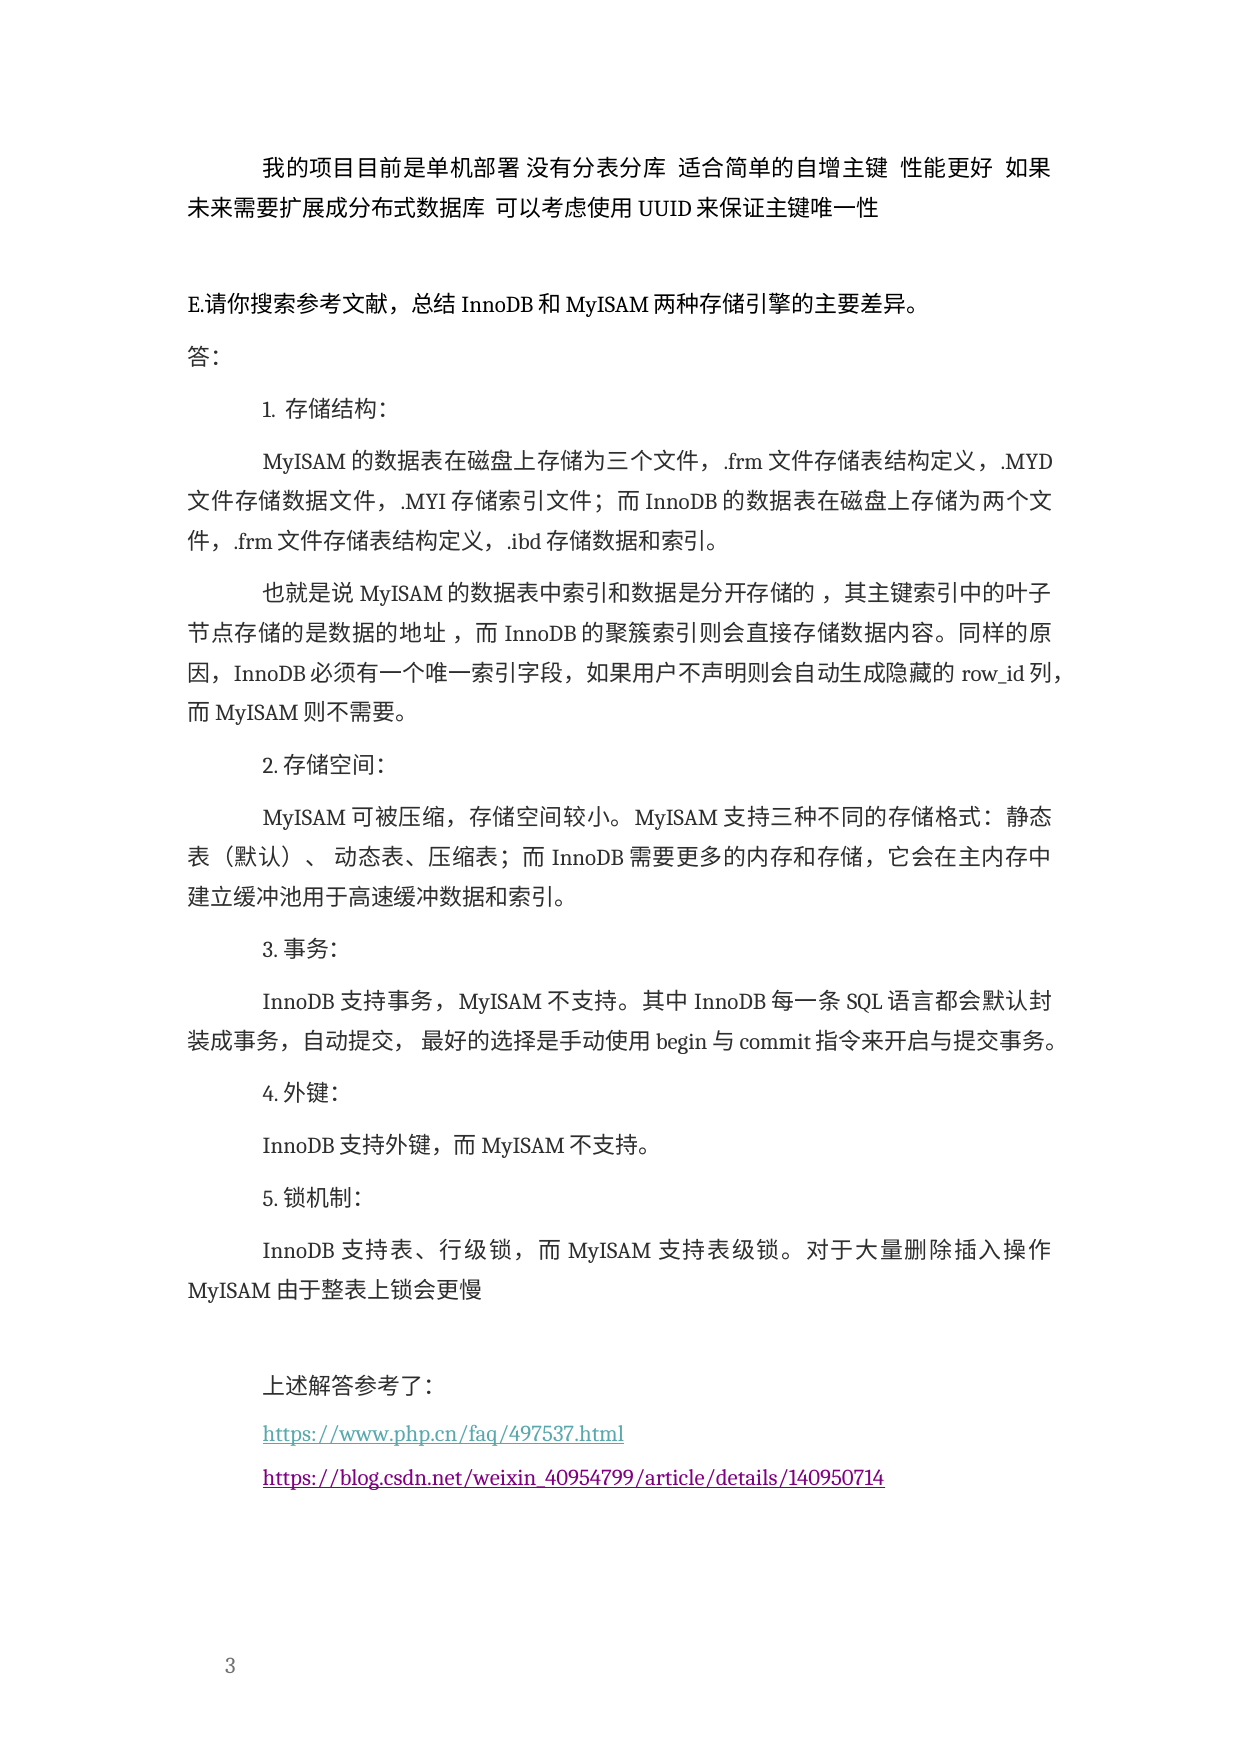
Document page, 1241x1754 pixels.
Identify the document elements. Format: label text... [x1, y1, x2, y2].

subtitle 2. 存储空间： [187, 747, 1053, 780]
subtitle 上述解答参考了： [187, 1368, 1053, 1401]
subtitle InnoDB支持事务，MyISAM不支持。其中InnoDB每一条SQL语言都会默认封装成事务，自动提交， 最好的选择是手动使用begin与commit指令来开启与提交事务。 [187, 983, 1053, 1056]
list 我的项目目前是单机部署 没有分表分库 适合简单的自增主键 性能更好 如果未来需要扩展成分布式数据库 可以考虑使用UUID来保证主键唯一性 [187, 150, 1053, 223]
list E.请你搜索参考文献，总结InnoDB和MyISAM两种存储引擎的主要差异。 [187, 286, 1053, 319]
subtitle https://www.php.cn/faq/497537.html [187, 1420, 1053, 1447]
subtitle 答： [187, 338, 1053, 372]
subtitle 4. 外键： [187, 1075, 1053, 1108]
subtitle 1. 存储结构： [187, 391, 1053, 424]
subtitle InnoDB支持外键，而MyISAM不支持。 [187, 1127, 1053, 1161]
subtitle MyISAM的数据表在磁盘上存储为三个文件，.frm文件存储表结构定义，.MYD文件存储数据文件，.MYI存储索引文件；而InnoDB的数据表在磁盘上存储为两个文件，.frm文件存储表结构定义，.ibd存储数据和索引。 [187, 443, 1053, 556]
subtitle MyISAM可被压缩，存储空间较小。MyISAM支持三种不同的存储格式：静态表（默认）、 动态表、压缩表；而InnoDB需要更多的内存和存储，它会在主内存中建立缓冲池用于高速缓冲数据和索引。 [187, 799, 1053, 912]
subtitle https://blog.csdn.net/weixin_40954799/article/details/140950714 [187, 1464, 1053, 1491]
subtitle 5. 锁机制： [187, 1180, 1053, 1213]
subtitle 3. 事务： [187, 931, 1053, 964]
subtitle 也就是说MyISAM的数据表中索引和数据是分开存储的 ，其主键索引中的叶子节点存储的是数据的地址 ，而InnoDB的聚簇索引则会直接存储数据内容。同样的原因，InnoDB必须有一个唯一索引字段，如果用户不声明则会自动生成隐藏的row_id列，而MyISAM则不需要。 [187, 575, 1053, 727]
subtitle InnoDB支持表、行级锁，而MyISAM支持表级锁。对于大量删除插入操作，MyISAM由于整表上锁会更慢 [187, 1232, 1053, 1305]
